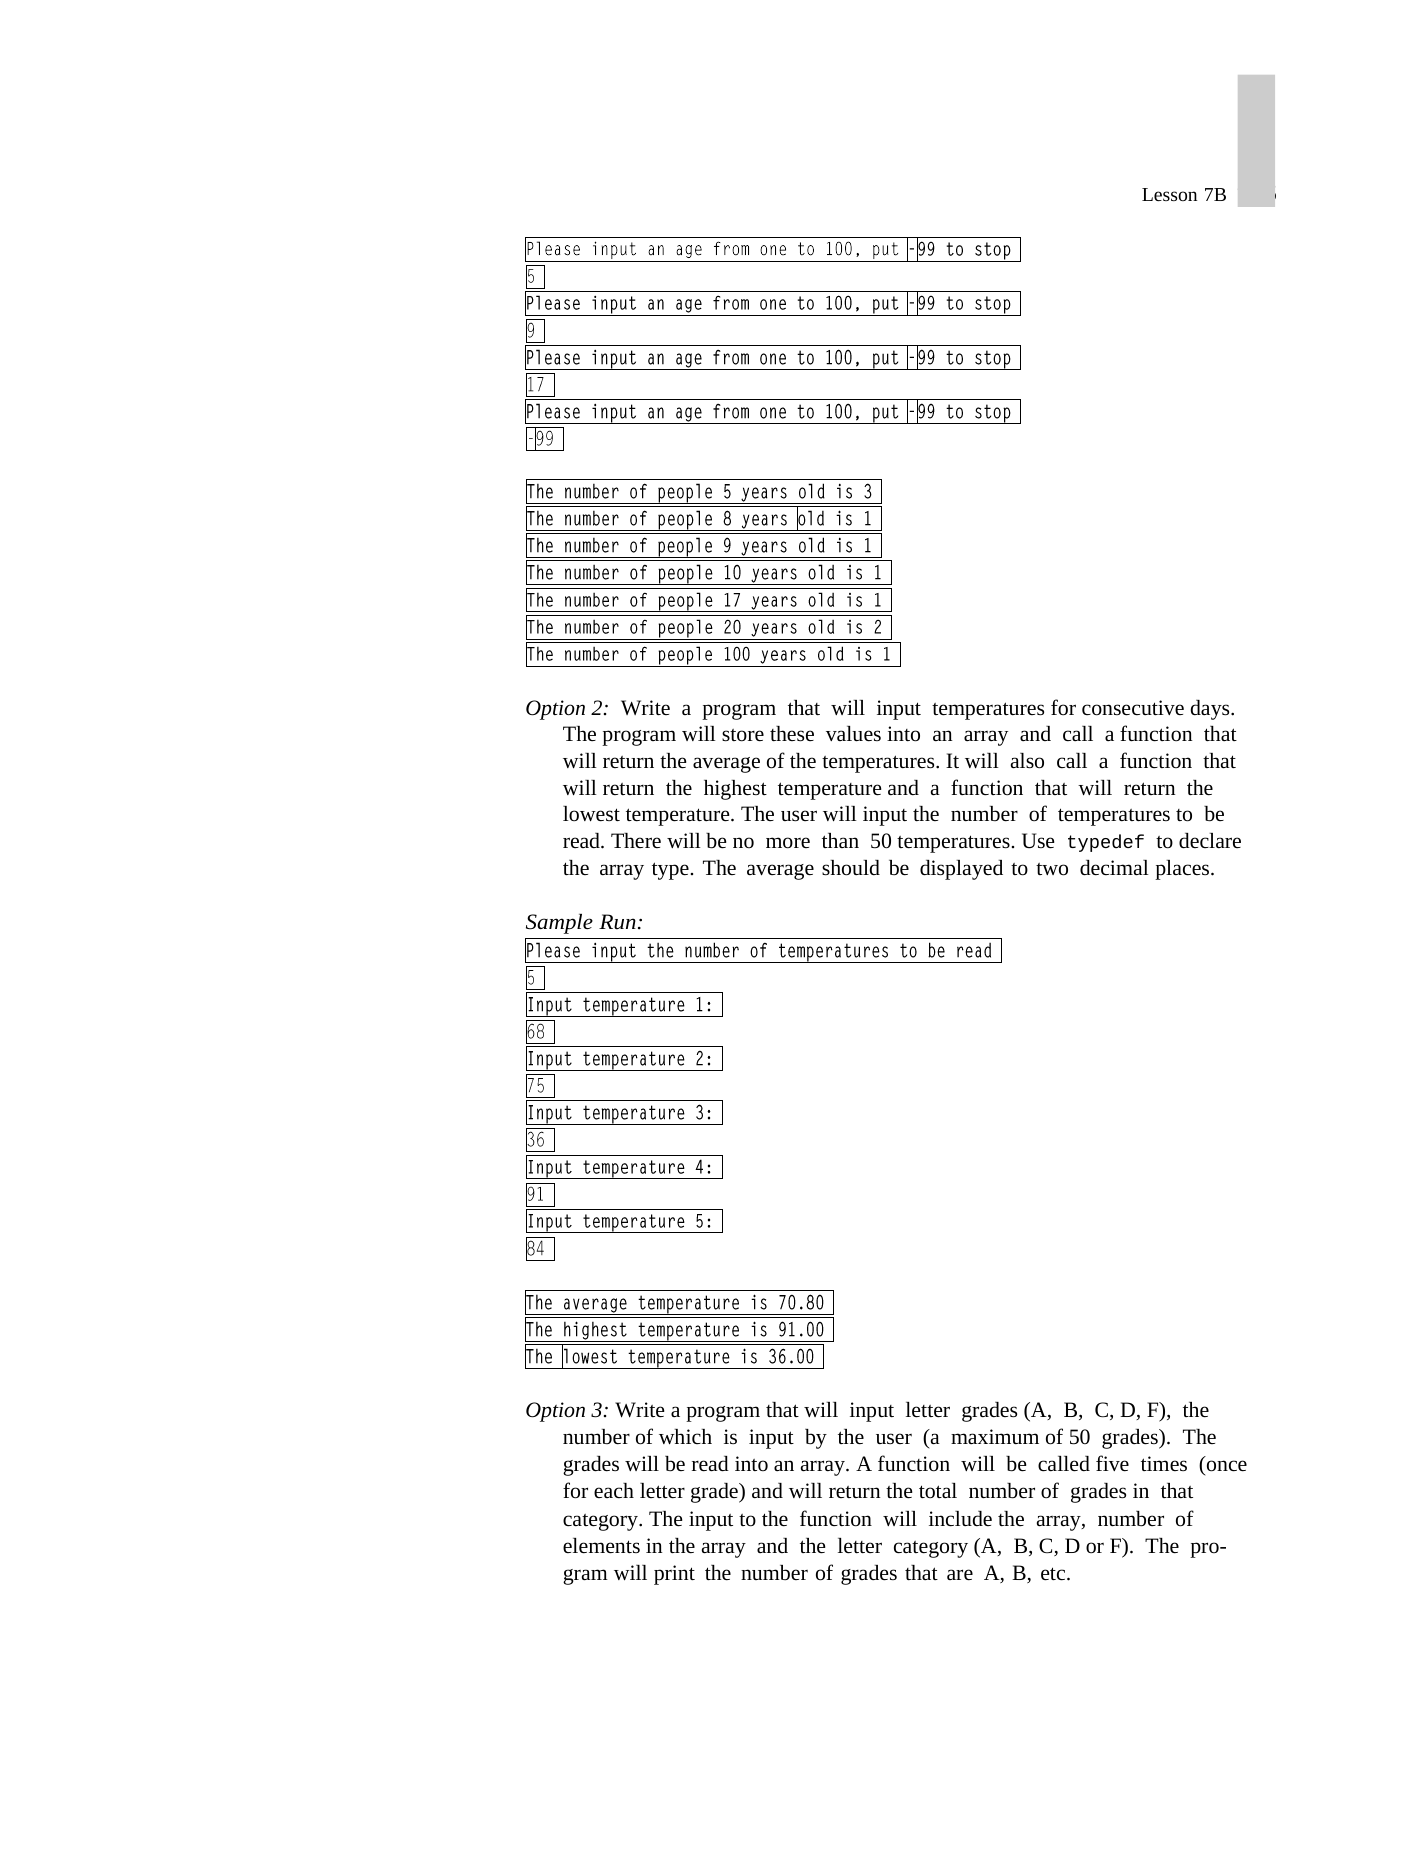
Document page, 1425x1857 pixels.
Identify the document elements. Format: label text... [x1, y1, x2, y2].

picture [908, 238, 917, 261]
picture [908, 400, 917, 423]
text Option 2: Write a program that will input temperatures for consecutive days. The program will store these values into an array and call a function that will return the average of the temperatures. It will also call a function that will return the highest temperature and a function that will return the lowest temperature. The user will input the number of temperatures to be read. There will be no more than 50 temperatures. Use typedef to declare the array type. The average should be displayed to two decimal places. [525, 694, 1249, 881]
picture [563, 1345, 823, 1368]
picture [527, 507, 797, 530]
picture [527, 374, 554, 396]
picture [918, 400, 1020, 423]
picture [526, 238, 907, 261]
picture [527, 1021, 554, 1043]
picture [798, 507, 881, 530]
picture [908, 292, 917, 315]
picture [527, 1129, 554, 1151]
picture [527, 1238, 554, 1260]
picture [918, 238, 1020, 261]
picture [527, 480, 881, 503]
picture [908, 346, 917, 369]
text Sample Run: [391, 909, 778, 934]
picture [527, 1075, 554, 1097]
picture [526, 400, 907, 423]
picture [527, 428, 535, 450]
picture [527, 1156, 722, 1178]
picture [526, 1345, 562, 1368]
picture [527, 967, 544, 989]
picture [527, 534, 881, 557]
picture [918, 292, 1020, 315]
picture [527, 1101, 722, 1124]
picture [527, 266, 544, 288]
picture [527, 643, 900, 666]
picture [526, 1318, 833, 1341]
picture [527, 589, 891, 611]
text Option 3: Write a program that will input letter grades (A, B, C, D, F), the number of which is input by the user (a maximum of 50 grades). The grades will be read into an array. A function will be called five times (once for each letter grade) and will return the total number of grades in that category. The input to the function will include the array, number of elements in the array and the letter category (A, B, C, D or F). The pro- gram will print the number of grades that are A, B, etc. [525, 1397, 1270, 1585]
picture [526, 346, 907, 369]
picture [536, 428, 563, 450]
picture [527, 320, 544, 342]
picture [527, 993, 722, 1016]
picture [918, 346, 1020, 369]
picture [526, 939, 1001, 962]
picture [526, 1291, 833, 1314]
picture [527, 1047, 722, 1070]
picture [527, 561, 891, 584]
picture [527, 616, 891, 639]
picture [526, 292, 907, 315]
picture [527, 1210, 722, 1232]
picture [527, 1184, 554, 1206]
